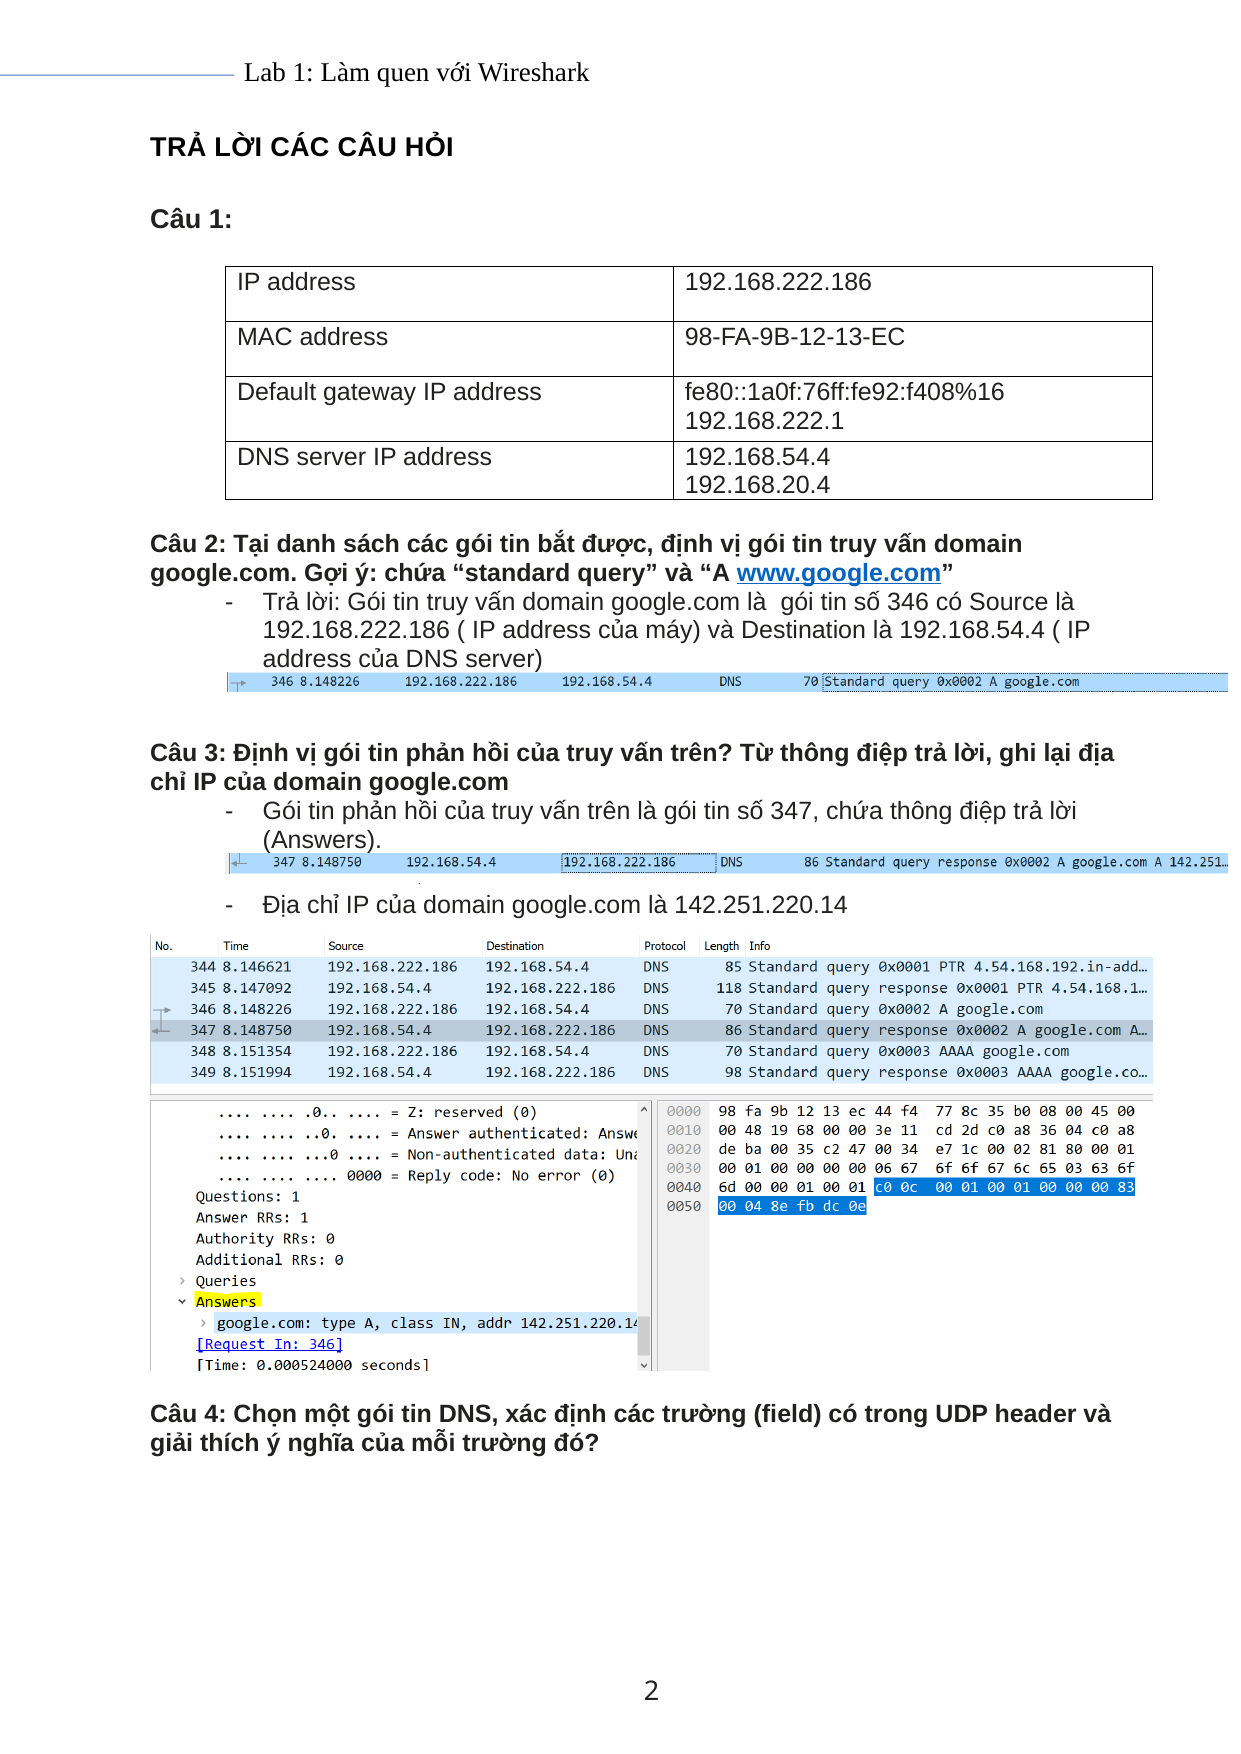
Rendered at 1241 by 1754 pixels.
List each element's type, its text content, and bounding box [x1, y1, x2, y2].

table_header IP address [226, 267, 673, 321]
table_cell DNS server IP address [226, 442, 673, 499]
list Câu 3: Định vị gói tin phản hồi của truy vấn trên? Từ thông điệp trả lời, ghi lại địa chỉ IP của domain google.com [150, 738, 1153, 796]
table_cell 98-FA-9B-12-13-EC [674, 322, 1152, 376]
table_cell fe80::1a0f:76ff:fe92:f408%16 192.168.222.1 [674, 377, 1152, 441]
table_cell Default gateway IP address [226, 377, 673, 441]
text Câu 4: Chọn một gói tin DNS, xác định các trường (field) có trong UDP header và giải thích ý nghĩa của mỗi trường đó? [150, 1399, 1153, 1457]
picture [225, 672, 1229, 692]
picture [225, 853, 1229, 884]
list Gói tin phản hồi của truy vấn trên là gói tin số 347, chứa thông điệp trả lời (Answers). [225, 796, 1153, 853]
text TRẢ LỜI CÁC CÂU HỎI [150, 131, 1153, 162]
table_cell 192.168.54.4 192.168.20.4 [674, 442, 1152, 499]
list Câu 2: Tại danh sách các gói tin bắt được, định vị gói tin truy vấn domain google.com. Gợi ý: chứa “standard query” và “A www.google.com” [150, 529, 1153, 586]
picture [150, 935, 1153, 1371]
list Câu 1: [150, 203, 1153, 234]
table_cell MAC address [226, 322, 673, 376]
list Trả lời: Gói tin truy vấn domain google.com là gói tin số 346 có Source là 192.168.222.186 ( IP address của máy) và Destination là 192.168.54.4 ( IP address của DNS server) [225, 586, 1153, 672]
list Địa chỉ IP của domain google.com là 142.251.220.14 [225, 890, 1153, 919]
table_header 192.168.222.186 [674, 267, 1152, 321]
